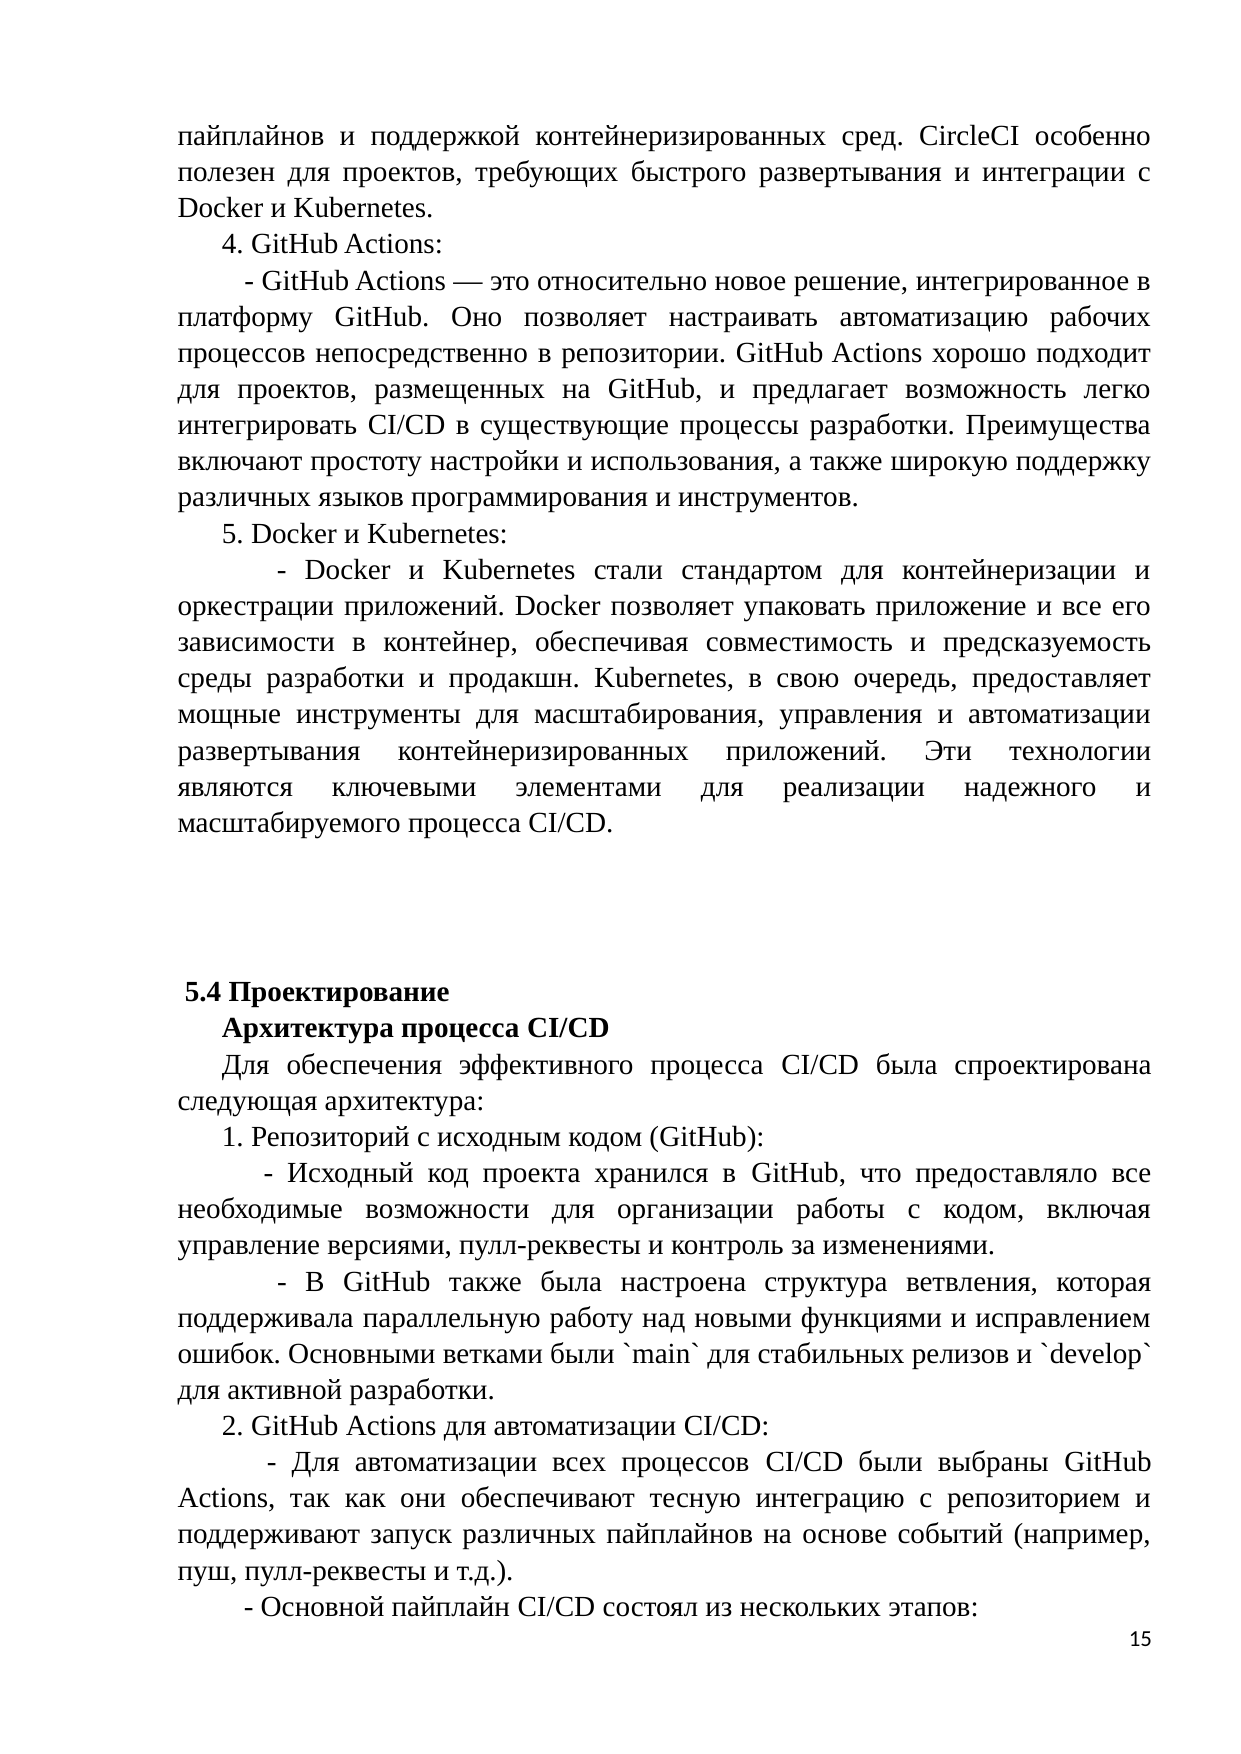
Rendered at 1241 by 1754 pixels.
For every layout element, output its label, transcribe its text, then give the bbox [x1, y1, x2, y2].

subtitle 5.4 Проектирование [177, 974, 1152, 1008]
text - Docker и Kubernetes стали стандартом для контейнеризации и оркестрации приложений. Docker позволяет упаковать приложение и все его зависимости в контейнер, обеспечивая совместимость и предсказуемость среды разработки и продакшн. Kubernetes, в свою очередь, предоставляет мощные инструменты для масштабирования, управления и автоматизации развертывания контейнеризированных приложений. Эти технологии являются ключевыми элементами для реализации надежного и масштабируемого процесса CI/CD. [177, 552, 1152, 838]
text 1. Репозиторий с исходным кодом (GitHub): [177, 1119, 1152, 1153]
text 5. Docker и Kubernetes: [177, 516, 1152, 549]
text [177, 118, 1152, 224]
text Архитектура процесса CI/CD [177, 1011, 1152, 1044]
text - В GitHub также была настроена структура ветвления, которая поддерживала параллельную работу над новыми функциями и исправлением ошибок. Основными ветками были `main` для стабильных релизов и `develop` для активной разработки. [177, 1264, 1152, 1406]
text - Для автоматизации всех процессов CI/CD были выбраны GitHub Actions, так как они обеспечивают тесную интеграцию с репозиторием и поддерживают запуск различных пайплайнов на основе событий (например, пуш, пулл-реквесты и т.д.). [177, 1444, 1152, 1586]
text 4. GitHub Actions: [177, 227, 1152, 260]
text Для обеспечения эффективного процесса CI/CD была спроектирована следующая архитектура: [177, 1047, 1152, 1116]
text 2. GitHub Actions для автоматизации CI/CD: [177, 1408, 1152, 1442]
text - GitHub Actions — это относительно новое решение, интегрированное в платформу GitHub. Оно позволяет настраивать автоматизацию рабочих процессов непосредственно в репозитории. GitHub Actions хорошо подходит для проектов, размещенных на GitHub, и предлагает возможность легко интегрировать CI/CD в существующие процессы разработки. Преимущества включают простоту настройки и использования, а также широкую поддержку различных языков программирования и инструментов. [177, 263, 1152, 513]
text - Основной пайплайн CI/CD состоял из нескольких этапов: [177, 1589, 1152, 1622]
text - Исходный код проекта хранился в GitHub, что предоставляло все необходимые возможности для организации работы с кодом, включая управление версиями, пулл-реквесты и контроль за изменениями. [177, 1155, 1152, 1261]
